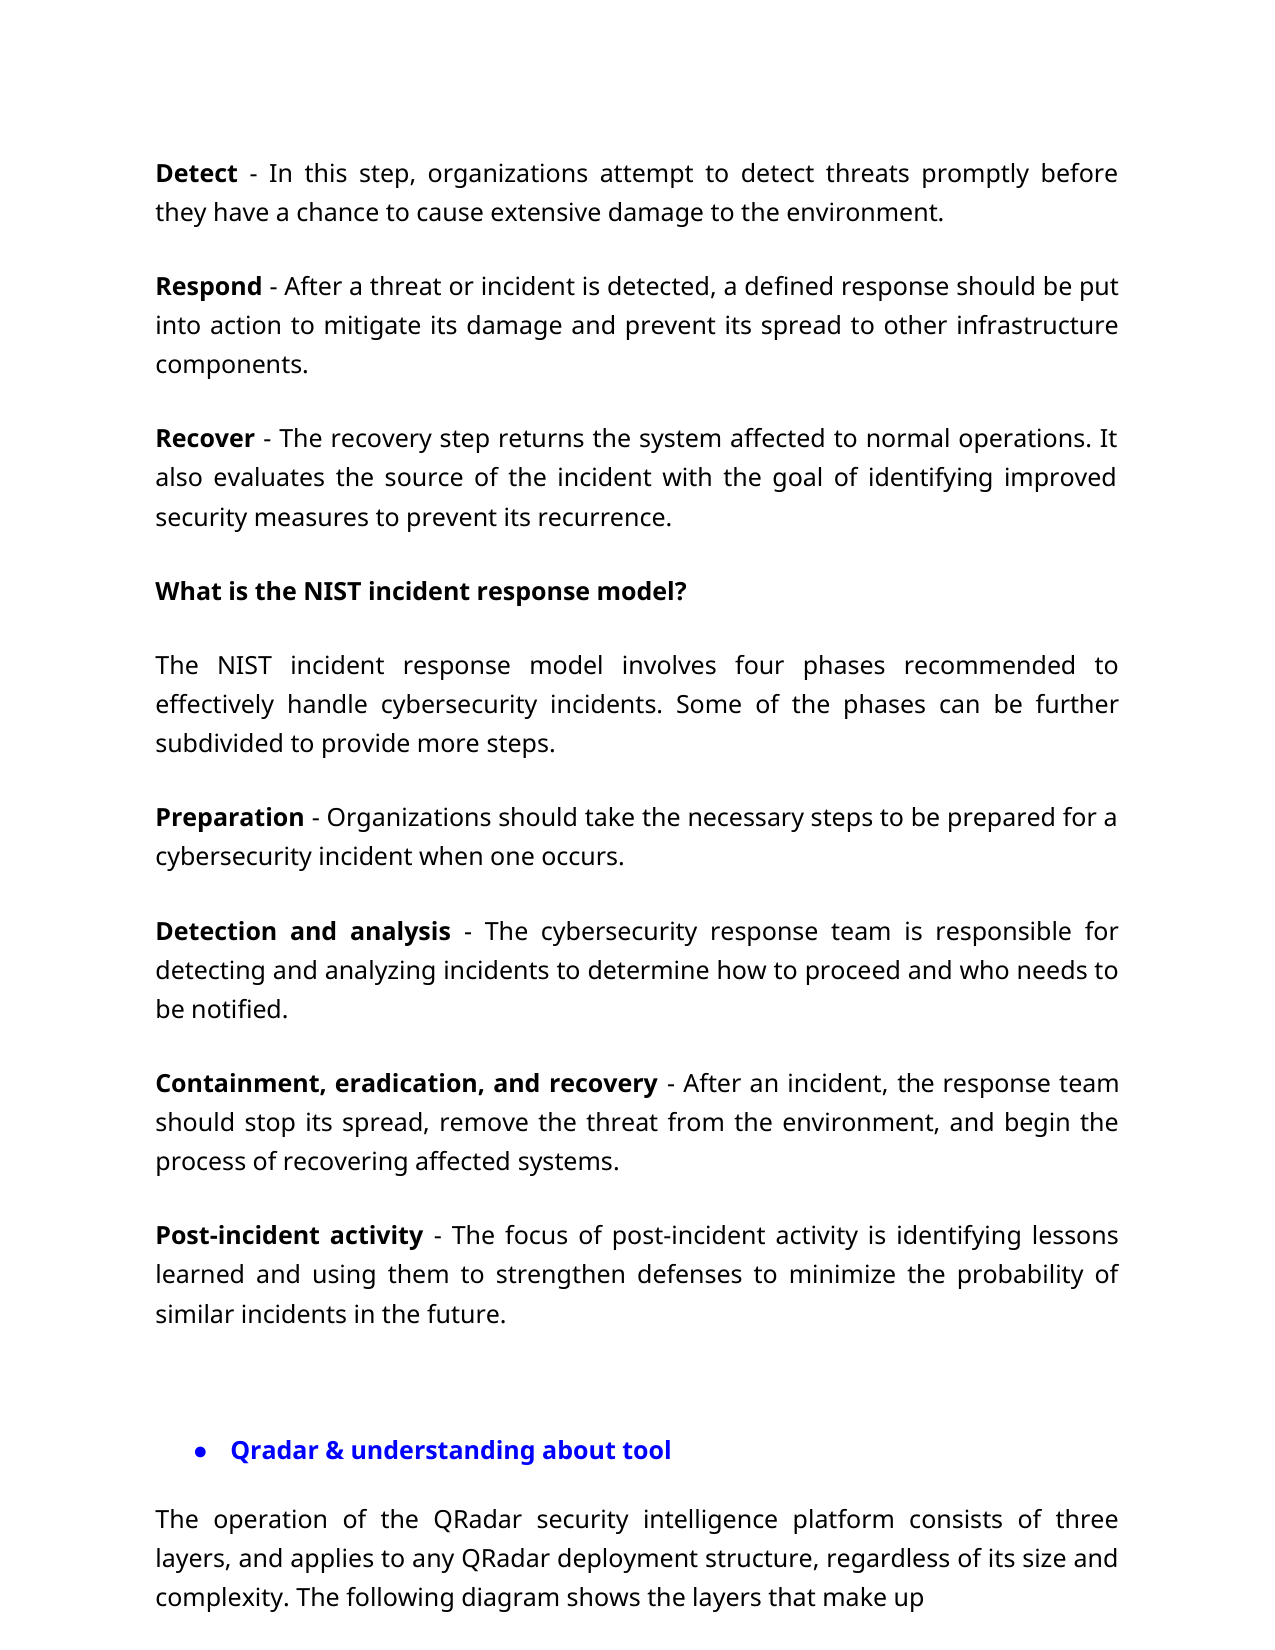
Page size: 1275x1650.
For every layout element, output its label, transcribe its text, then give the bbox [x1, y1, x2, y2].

text The NIST incident response model involves four phases recommended to effectively handle cybersecurity incidents. Some of the phases can be further subdivided to provide more steps. [155, 647, 1120, 760]
text Detect - In this step, organizations attempt to detect threats promptly before they have a chance to cause extensive damage to the environment. [155, 155, 1120, 228]
subtitle What is the NIST incident response model? [155, 573, 1219, 607]
text Post-incident activity - The focus of post-incident activity is identifying lessons learned and using them to strengthen defenses to minimize the probability of similar incidents in the future. [155, 1218, 1119, 1330]
text Respond - After a threat or incident is detected, a defined response should be put into action to mitigate its damage and prevent its spread to other infrastructure components. [155, 268, 1120, 381]
text Containment, eradication, and recovery - After an incident, the response team should stop its spread, remove the threat from the environment, and begin the process of recovering affected systems. [155, 1066, 1120, 1178]
subtitle Qradar & understanding about tool [193, 1432, 1219, 1467]
text The operation of the QRadar security intelligence platform consists of three layers, and applies to any QRadar deployment structure, regardless of its size and complexity. The following diagram shows the layers that make up [155, 1501, 1120, 1614]
text Recover - The recovery step returns the system affected to normal operations. It also evaluates the source of the incident with the goal of identifying improved security measures to prevent its recurrence. [155, 421, 1119, 533]
text Preparation - Organizations should take the necessary steps to be prepared for a cybersecurity incident when one occurs. [155, 800, 1119, 873]
text Detection and analysis - The cybersecurity response team is responsible for detecting and analyzing incidents to determine how to proceed and who needs to be notified. [155, 913, 1119, 1026]
